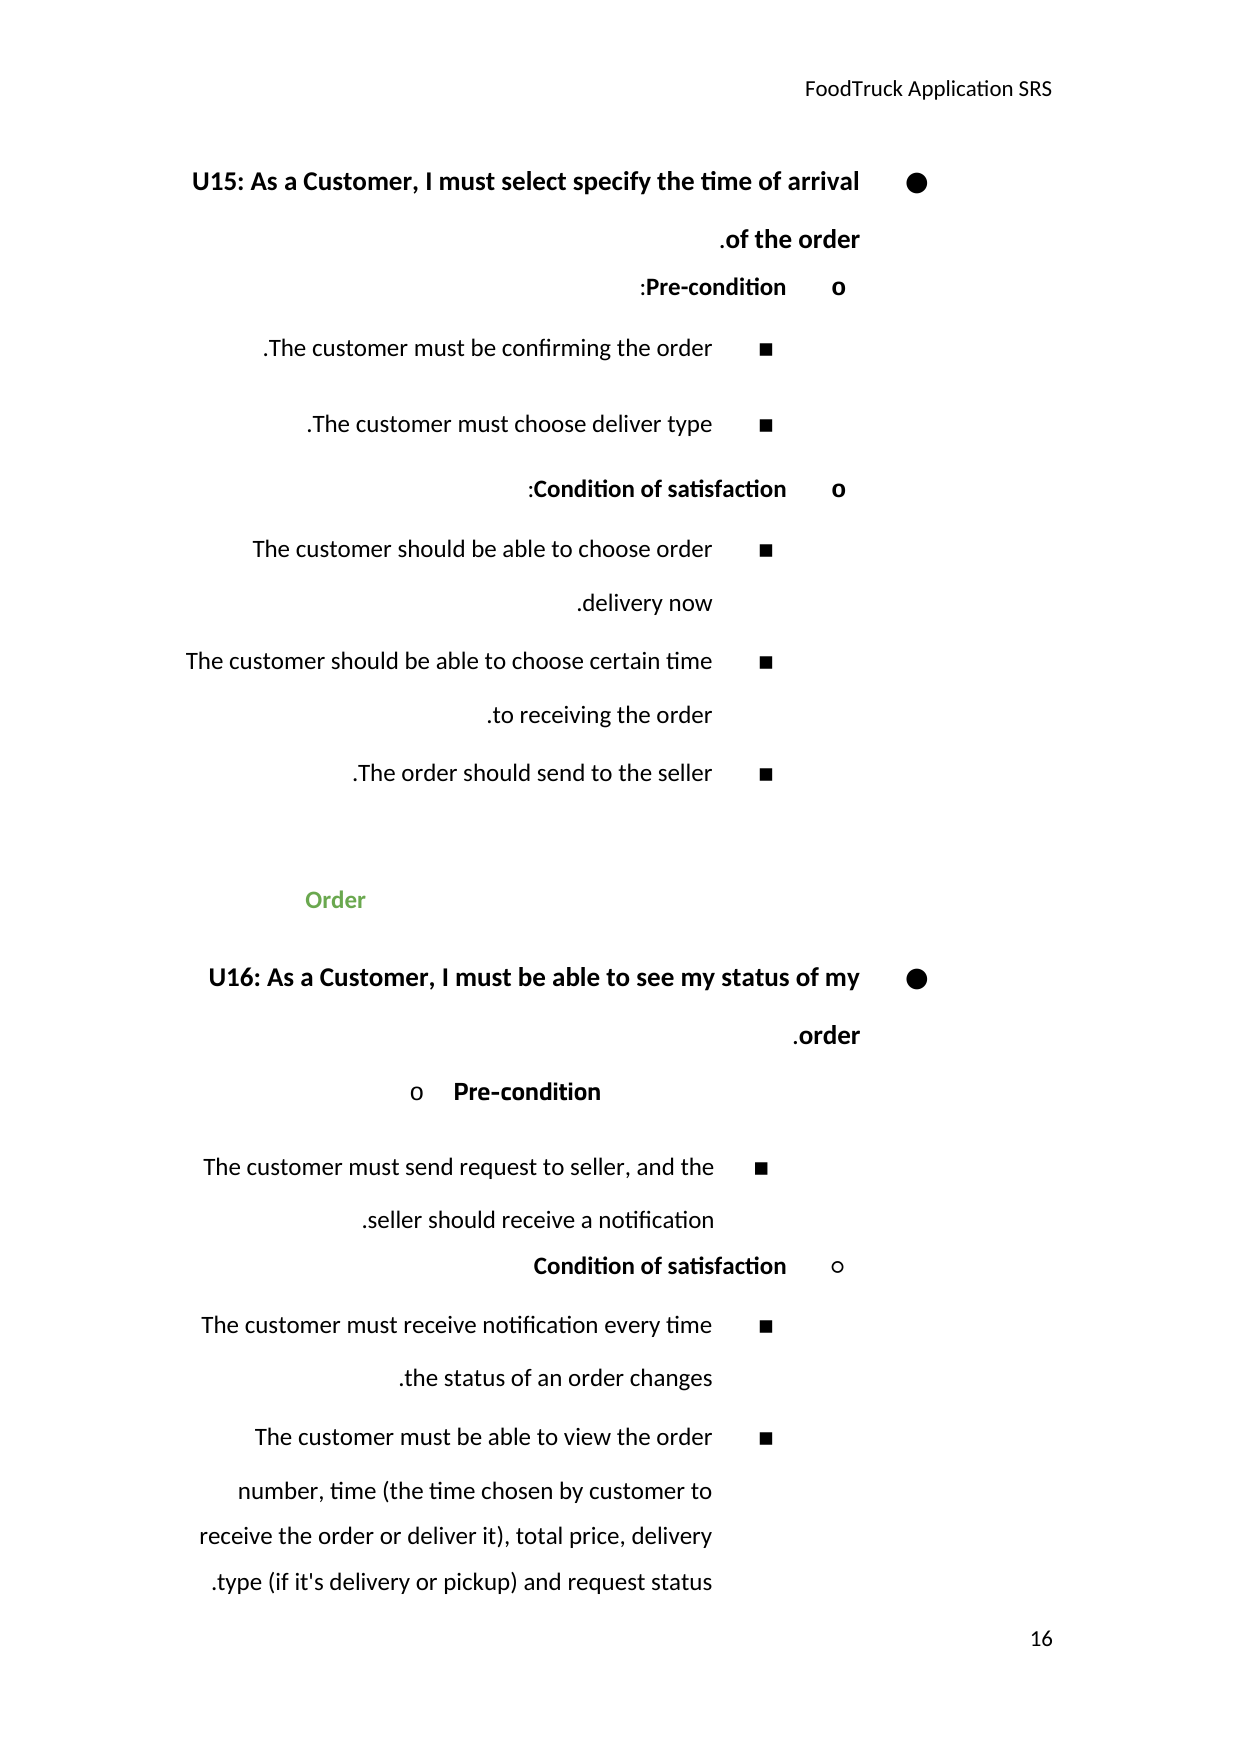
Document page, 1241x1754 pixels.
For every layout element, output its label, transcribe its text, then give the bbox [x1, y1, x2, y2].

list U15: As a Customer, I must select specify the time of arrival of the order. [181, 150, 905, 255]
list U16: As a Customer, I must be able to see my status of my order. [181, 946, 905, 1051]
list The customer must receive notification every time the status of an order changes. [181, 1296, 757, 1393]
list The customer should be able to choose certain time to receiving the order. [181, 633, 757, 729]
list The customer should be able to choose order delivery now. [181, 520, 757, 617]
list The customer must send request to seller, and the seller should receive a notification. [181, 1138, 753, 1235]
list The order should send to the seller. [181, 745, 757, 796]
subtitle Pre-condition [409, 1068, 934, 1115]
list The customer must be confirming the order. [181, 319, 757, 370]
list Condition of satisfaction [306, 1250, 831, 1281]
text Order [306, 884, 1053, 914]
list The customer must be able to view the order number, time (the time chosen by customer to receive the order or deliver it), total price, delivery type (if it's delivery or pickup) and request status. [181, 1408, 757, 1597]
list Condition of satisfaction: [181, 473, 831, 504]
list Pre-condition: [181, 271, 831, 303]
list The customer must choose deliver type. [181, 396, 757, 447]
